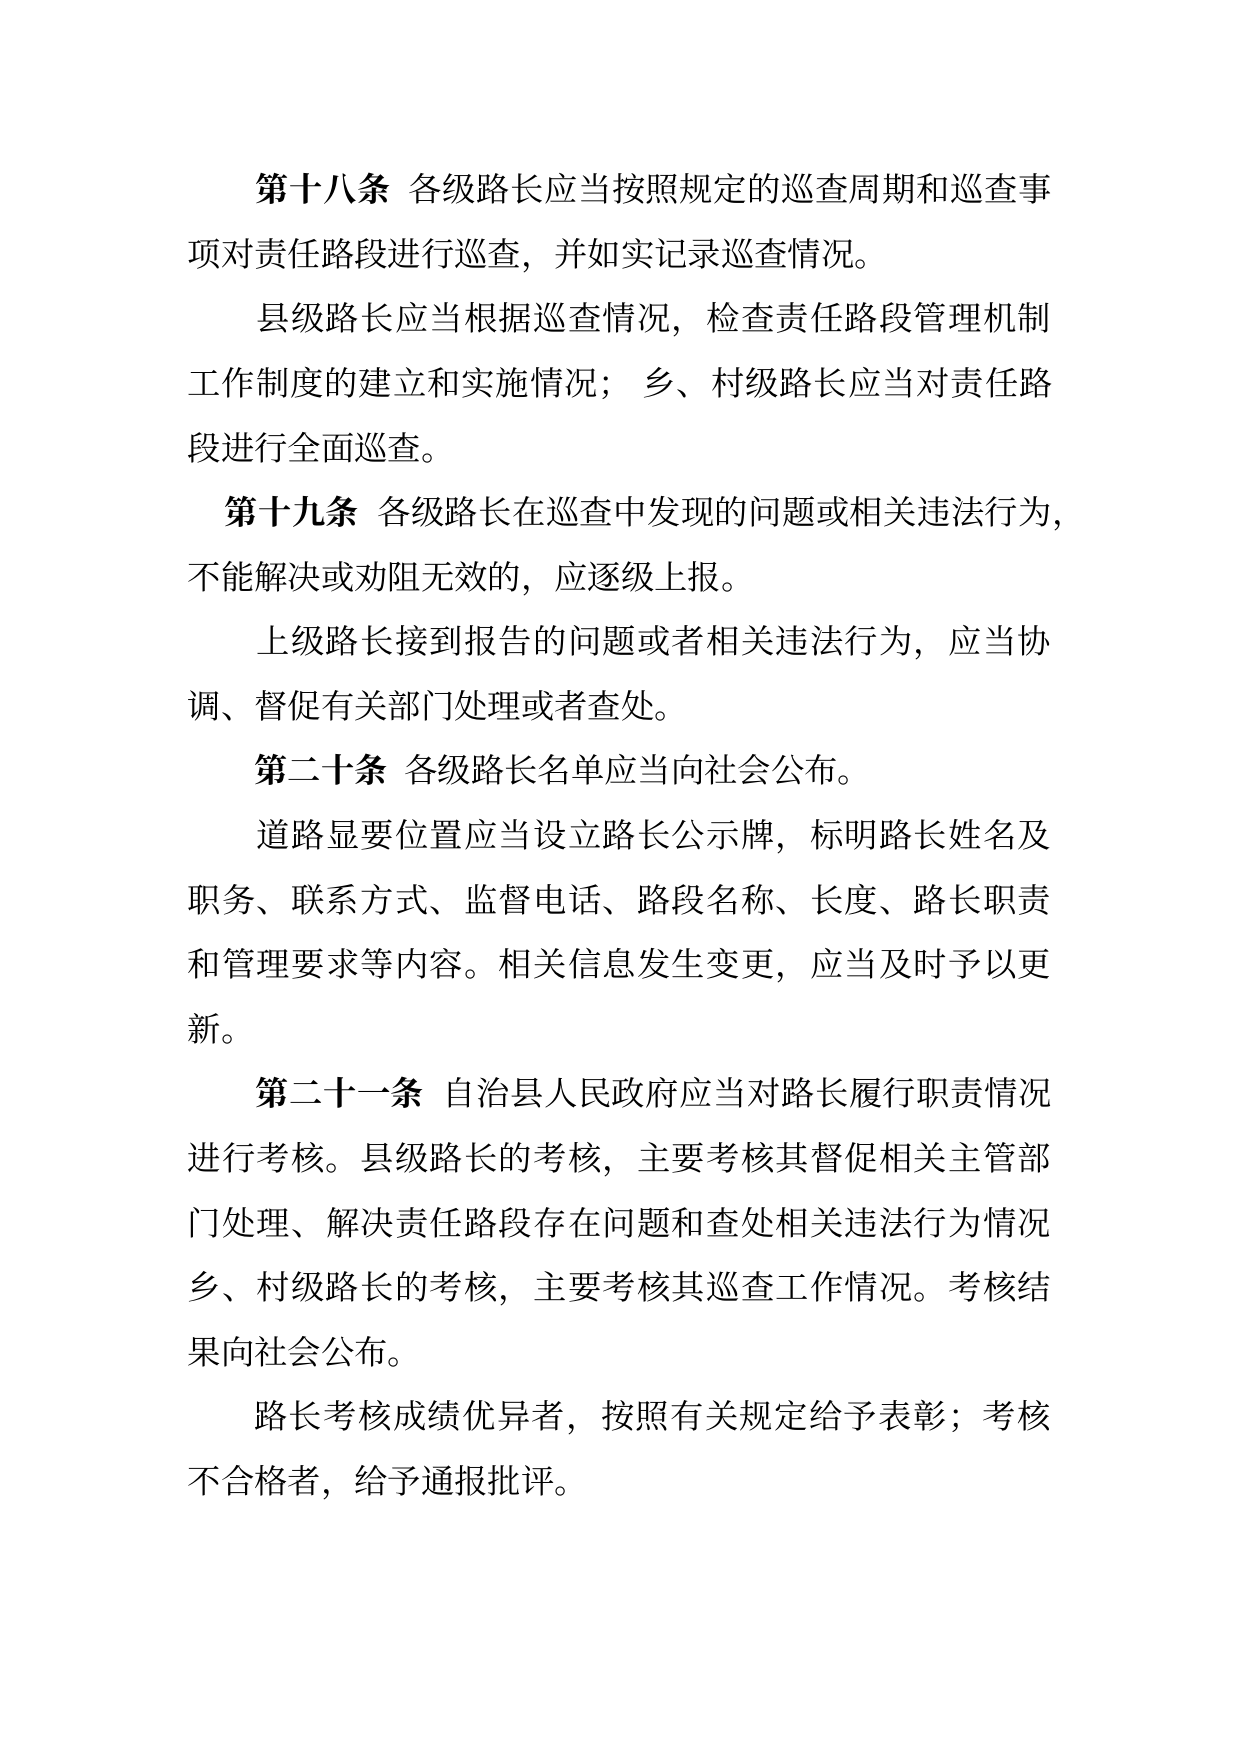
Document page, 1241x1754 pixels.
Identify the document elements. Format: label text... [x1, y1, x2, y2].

text 道路显要位置应当设立路长公示牌，标明路长姓名及职务、联系方式、监督电话、路段名称、长度、路长职责和管理要求等内容。相关信息发生变更，应当及时予以更新。 [187, 796, 1053, 1054]
text 第十八条 各级路长应当按照规定的巡查周期和巡查事项对责任路段进行巡查，并如实记录巡查情况。 [187, 150, 1053, 279]
text 路长考核成绩优异者，按照有关规定给予表彰；考核不合格者，给予通报批评。 [187, 1377, 1053, 1506]
text 第二十一条 自治县人民政府应当对路长履行职责情况进行考核。县级路长的考核，主要考核其督促相关主管部门处理、解决责任路段存在问题和查处相关违法行为情况；乡、村级路长的考核，主要考核其巡查工作情况。考核结果向社会公布。 [187, 1054, 1053, 1377]
text 上级路长接到报告的问题或者相关违法行为，应当协调、督促有关部门处理或者查处。 [187, 602, 1053, 731]
text 第二十条 各级路长名单应当向社会公布。 [187, 731, 1053, 796]
text 县级路长应当根据巡查情况，检查责任路段管理机制、工作制度的建立和实施情况； 乡、村级路长应当对责任路段进行全面巡查。 [187, 279, 1053, 473]
text 第十九条 各级路长在巡查中发现的问题或相关违法行为，不能解决或劝阻无效的，应逐级上报。 [187, 473, 1053, 602]
